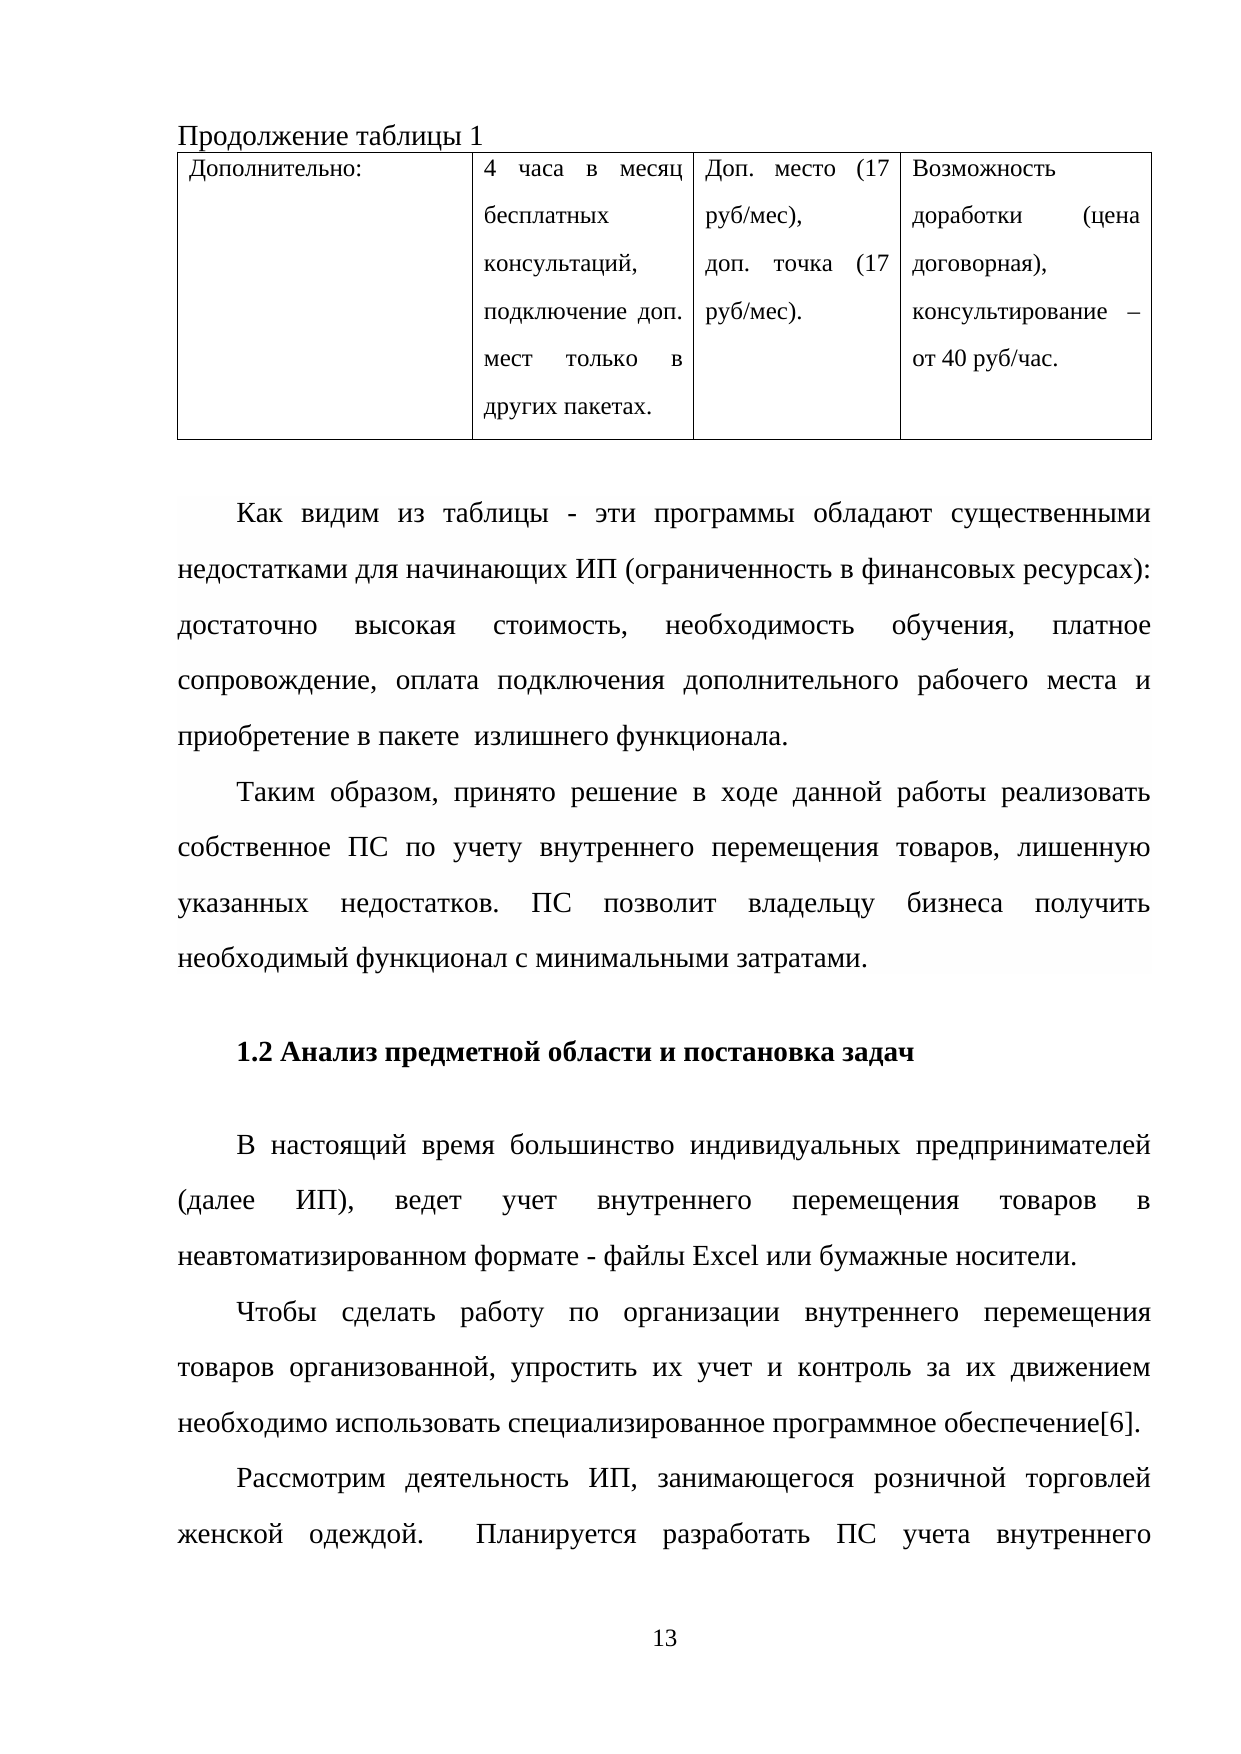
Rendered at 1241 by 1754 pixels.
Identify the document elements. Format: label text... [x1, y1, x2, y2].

text Продолжение таблицы 1 [177, 118, 1152, 152]
text Чтобы сделать работу по организации внутреннего перемещения товаров организованной, упростить их учет и контроль за их движением необходимо использовать специализированное программное обеспечение[6]. [177, 1383, 1152, 1438]
text 1.2 Анализ предметной области и постановка задач [177, 1034, 1152, 1067]
table_header Доп. место (17 руб/мес), доп. точка (17 руб/мес). [694, 153, 900, 439]
table_header 4 часа в месяц бесплатных консультаций, подключение доп. мест только в других пакетах. [473, 153, 693, 439]
text Как видим из таблицы - эти программы обладают существенными недостатками для начинающих ИП (ограниченность в финансовых ресурсах): достаточно высокая стоимость, необходимость обучения, платное сопровождение, оплата подключения дополнительного рабочего места и приобретение в пакете излишнего функционала. [177, 496, 1152, 752]
text В настоящий время большинство индивидуальных предпринимателей (далее ИП), ведет учет внутреннего перемещения товаров в неавтоматизированном формате - файлы Excel или бумажные носители. [177, 1127, 1152, 1272]
text Таким образом, принято решение в ходе данной работы реализовать собственное ПС по учету внутреннего перемещения товаров, лишенную указанных недостатков. ПС позволит владельцу бизнеса получить необходимый функционал с минимальными затратами. [177, 774, 1152, 974]
table_header Возможность доработки (цена договорная), консультирование – от 40 руб/час. [901, 153, 1151, 439]
table_header Дополнительно: [178, 153, 472, 439]
text Чтобы сделать работу по организации внутреннего перемещения товаров организованной, упростить их учет и контроль за их движением необходимо использовать специализированное программное обеспечение[6]. [177, 1294, 1152, 1349]
